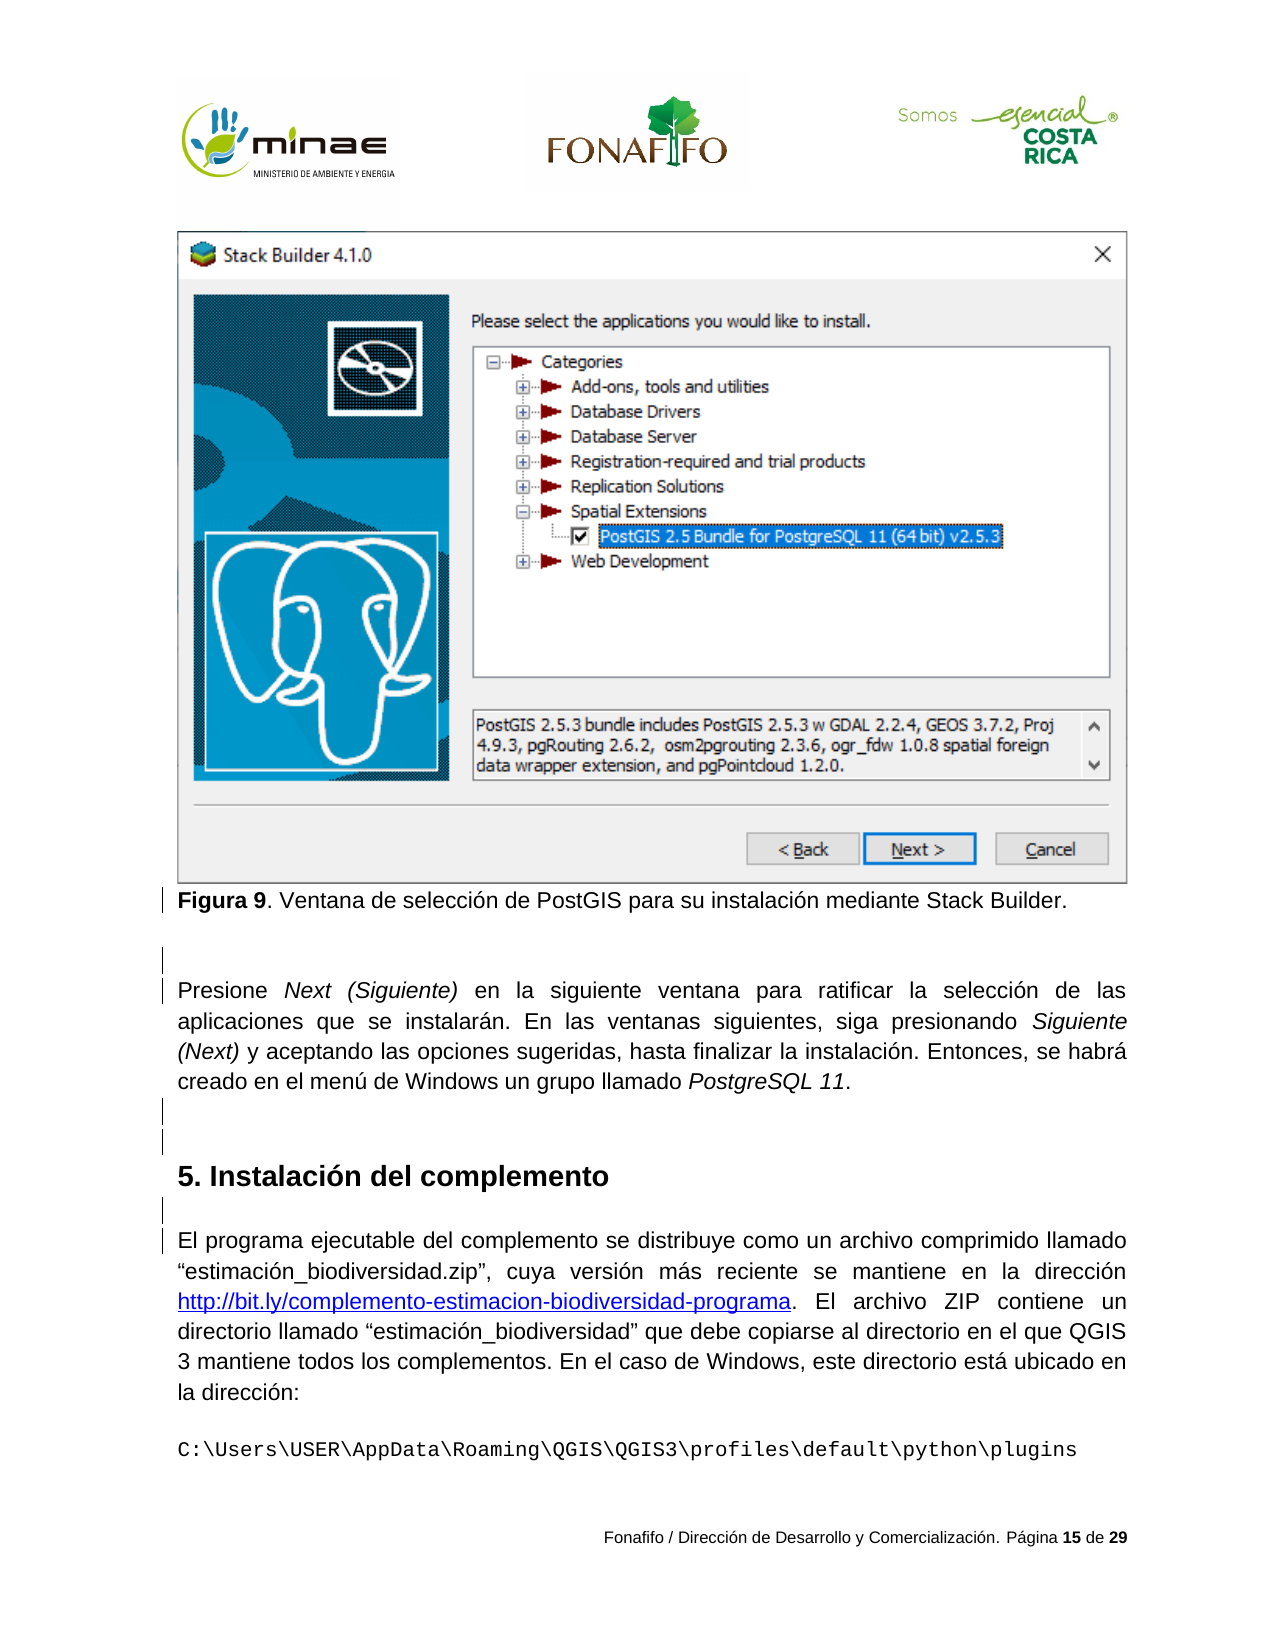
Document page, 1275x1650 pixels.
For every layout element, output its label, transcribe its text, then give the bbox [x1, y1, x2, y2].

text El programa ejecutable del complemento se distribuye como un archivo comprimido llamado “estimación_biodiversidad.zip”, cuya versión más reciente se mantiene en la dirección http://bit.ly/complemento-estimacion-biodiversidad-programa. El archivo ZIP contiene un directorio llamado “estimación_biodiversidad” que debe copiarse al directorio en el que QGIS 3 mantiene todos los complementos. En el caso de Windows, este directorio está ubicado en la dirección: [177, 1227, 1127, 1405]
text C:\Users\USER\AppData\Roaming\QGIS\QGIS3\profiles\default\python\plugins [177, 1439, 1127, 1463]
picture [850, 48, 1165, 212]
picture [177, 231, 1128, 884]
text Presione Next (Siguiente) en la siguiente ventana para ratificar la selección de las aplicaciones que se instalarán. En las ventanas siguientes, siga presionando Siguiente (Next) y aceptando las opciones sugeridas, hasta finalizar la instalación. Entonces, se habrá creado en el menú de Windows un grupo llamado PostgreSQL 11. [177, 977, 1127, 1094]
text 5. Instalación del complemento [177, 1159, 1127, 1192]
picture [177, 75, 403, 228]
text Figura 9. Ventana de selección de PostGIS para su instalación mediante Stack Builder. [177, 887, 1127, 913]
picture [524, 71, 751, 191]
